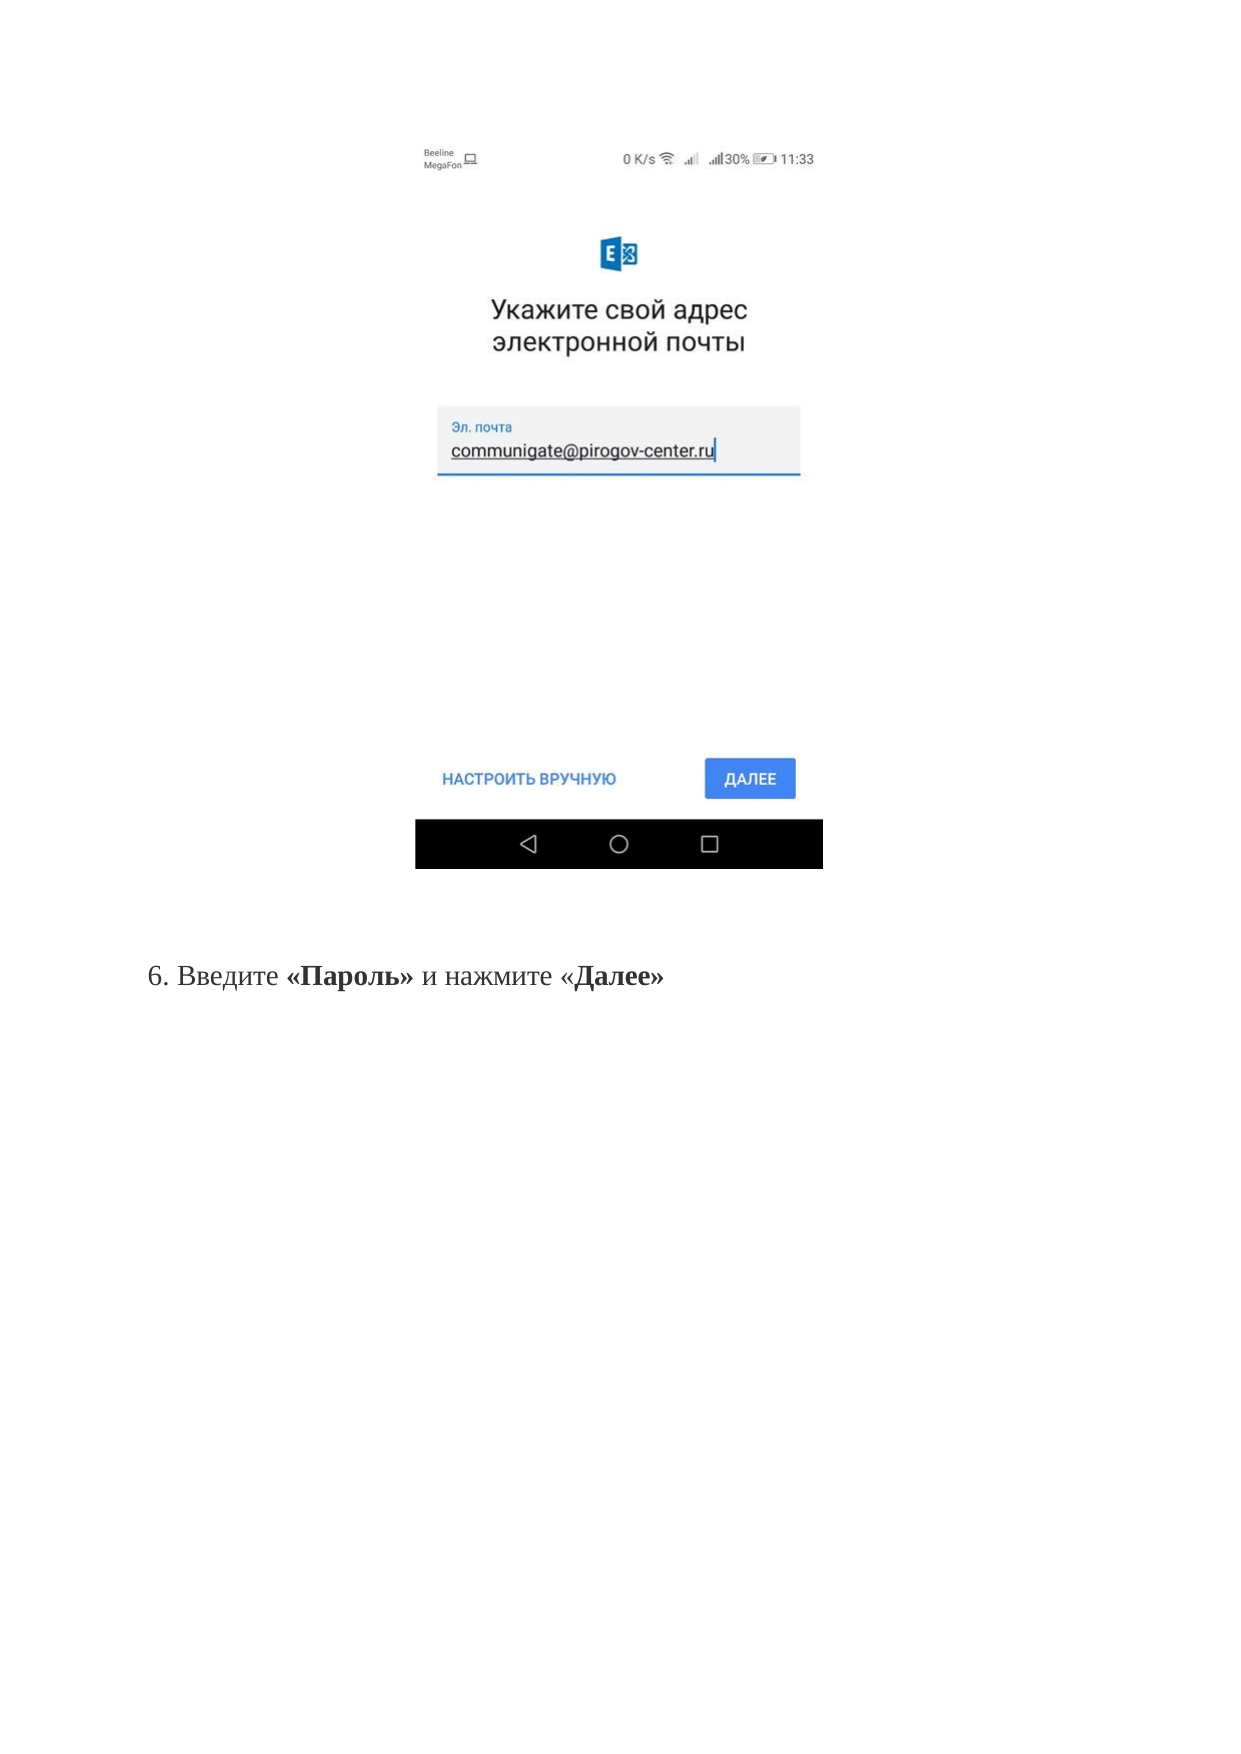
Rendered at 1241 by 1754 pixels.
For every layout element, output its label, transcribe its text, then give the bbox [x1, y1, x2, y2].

list Введите «Пароль» и нажмите «Далее» [147, 958, 1065, 992]
picture [415, 145, 823, 869]
